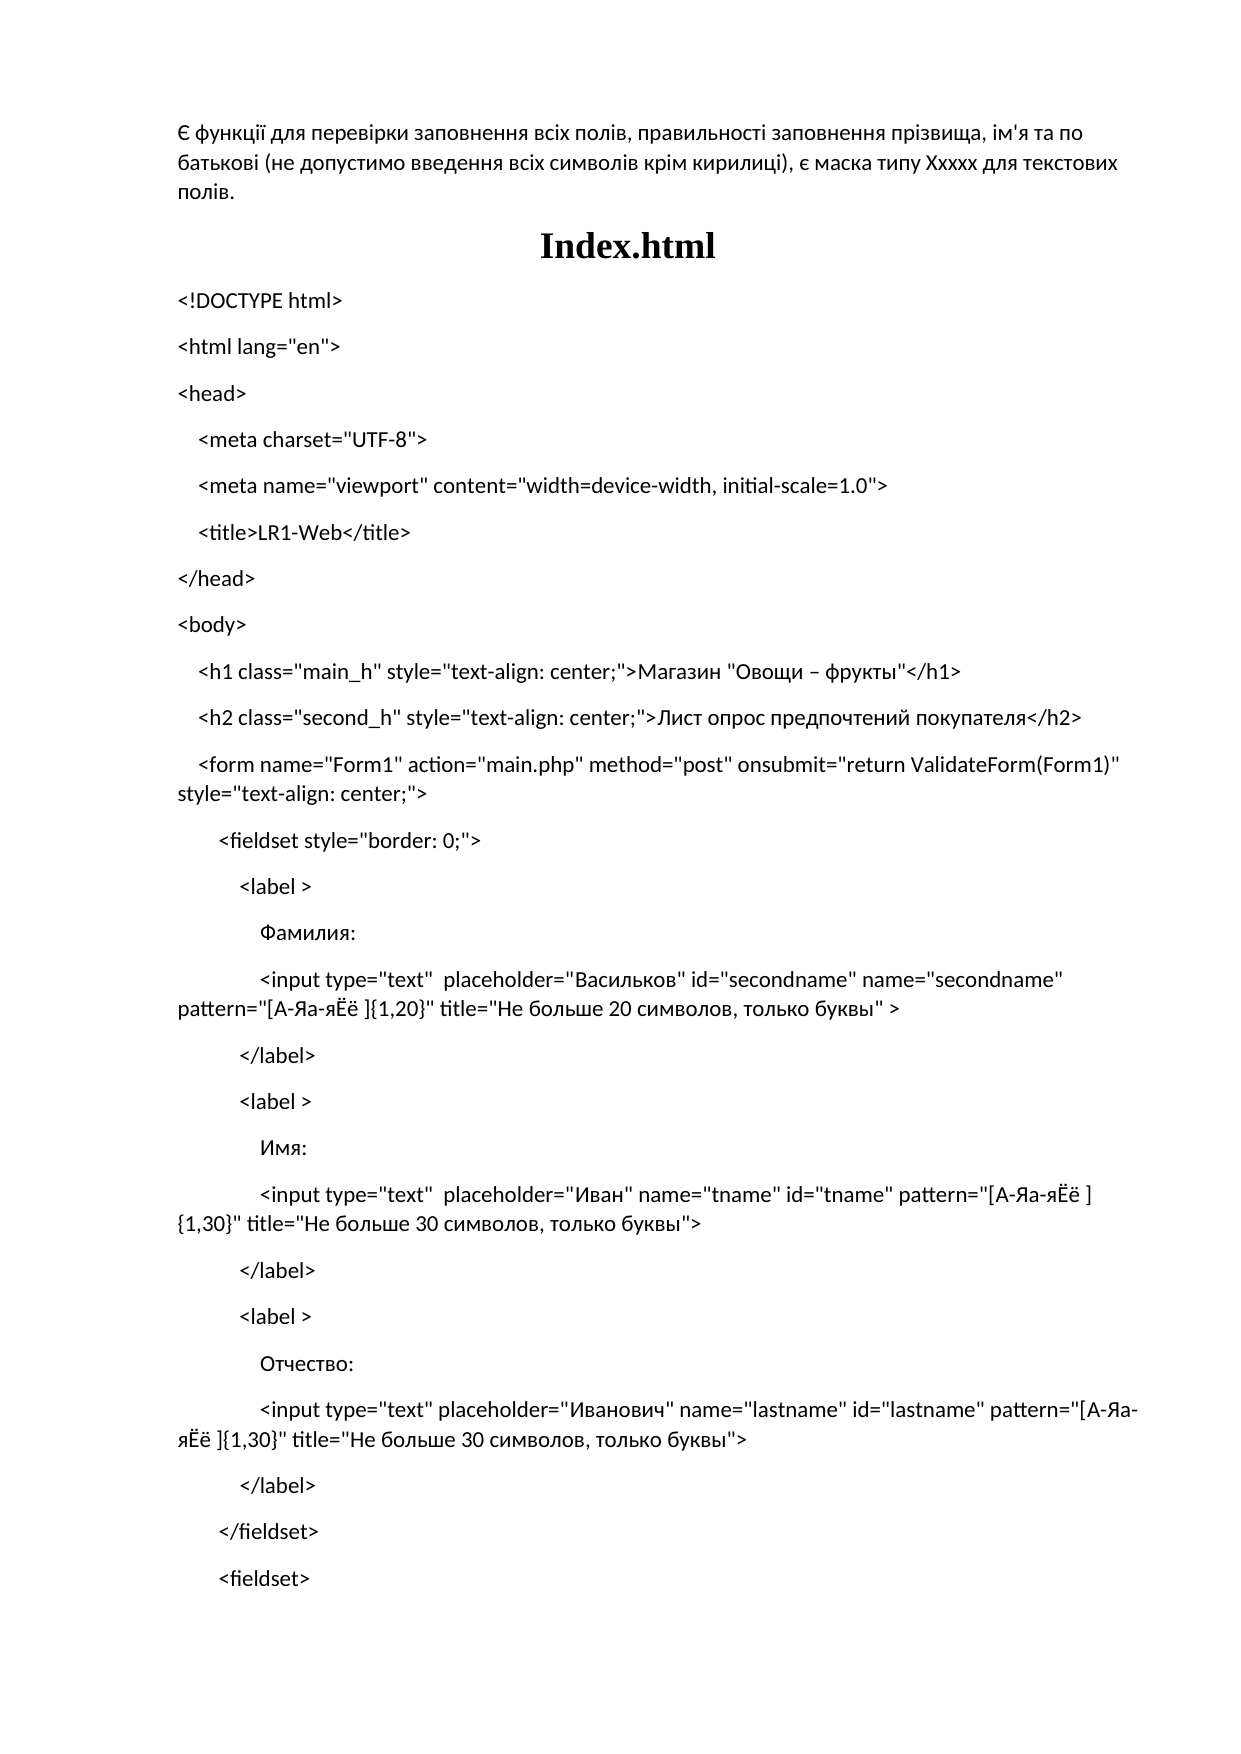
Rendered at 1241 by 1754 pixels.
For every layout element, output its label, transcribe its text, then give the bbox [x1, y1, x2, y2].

text <input type="text" placeholder="Иван" name="tname" id="tname" pattern="[А-Яа-яЁё ]{1,30}" title="Не больше 30 символов, только буквы"> [177, 1180, 1152, 1238]
text <h1 class="main_h" style="text-align: center;">Магазин "Овощи – фрукты"</h1> [177, 657, 1152, 685]
text <input type="text" placeholder="Иванович" name="lastname" id="lastname" pattern="[А-Яа-яЁё ]{1,30}" title="Не больше 30 символов, только буквы"> [177, 1395, 1152, 1453]
text Index.html [103, 224, 1152, 267]
text </fieldset> [177, 1517, 1152, 1545]
text <label > [177, 1302, 1152, 1330]
text <title>LR1-Web</title> [177, 518, 1152, 546]
text <label > [177, 872, 1152, 900]
text <h2 class="second_h" style="text-align: center;">Лист опрос предпочтений покупателя</h2> [177, 703, 1152, 731]
text </label> [177, 1041, 1152, 1069]
text </label> [177, 1471, 1152, 1499]
text Имя: [177, 1133, 1152, 1162]
text <body> [177, 611, 1152, 639]
text <meta name="viewport" content="width=device-width, initial-scale=1.0"> [177, 472, 1152, 499]
text <fieldset> [177, 1564, 1152, 1592]
text <input type="text" placeholder="Васильков" id="secondname" name="secondname" pattern="[А-Яа-яЁё ]{1,20}" title="Не больше 20 символов, только буквы" > [177, 965, 1152, 1022]
text <head> [177, 379, 1152, 407]
text <fieldset style="border: 0;"> [177, 826, 1152, 854]
text <!DOCTYPE html> [177, 286, 1152, 314]
text </label> [177, 1256, 1152, 1284]
text <label > [177, 1087, 1152, 1115]
text Отчество: [177, 1349, 1152, 1377]
text <meta charset="UTF-8"> [177, 425, 1152, 453]
text Є функції для перевірки заповнення всіх полів, правильності заповнення прізвища, ім'я та по батькові (не допустимо введення всіх символів крім кирилиці), є маска типу Xxxxx для текстових полів. [177, 118, 1152, 206]
text <form name="Form1" action="main.php" method="post" onsubmit="return ValidateForm(Form1)" style="text-align: center;"> [177, 750, 1152, 807]
text <html lang="en"> [177, 332, 1152, 361]
text </head> [177, 564, 1152, 592]
text Фамилия: [177, 918, 1152, 946]
